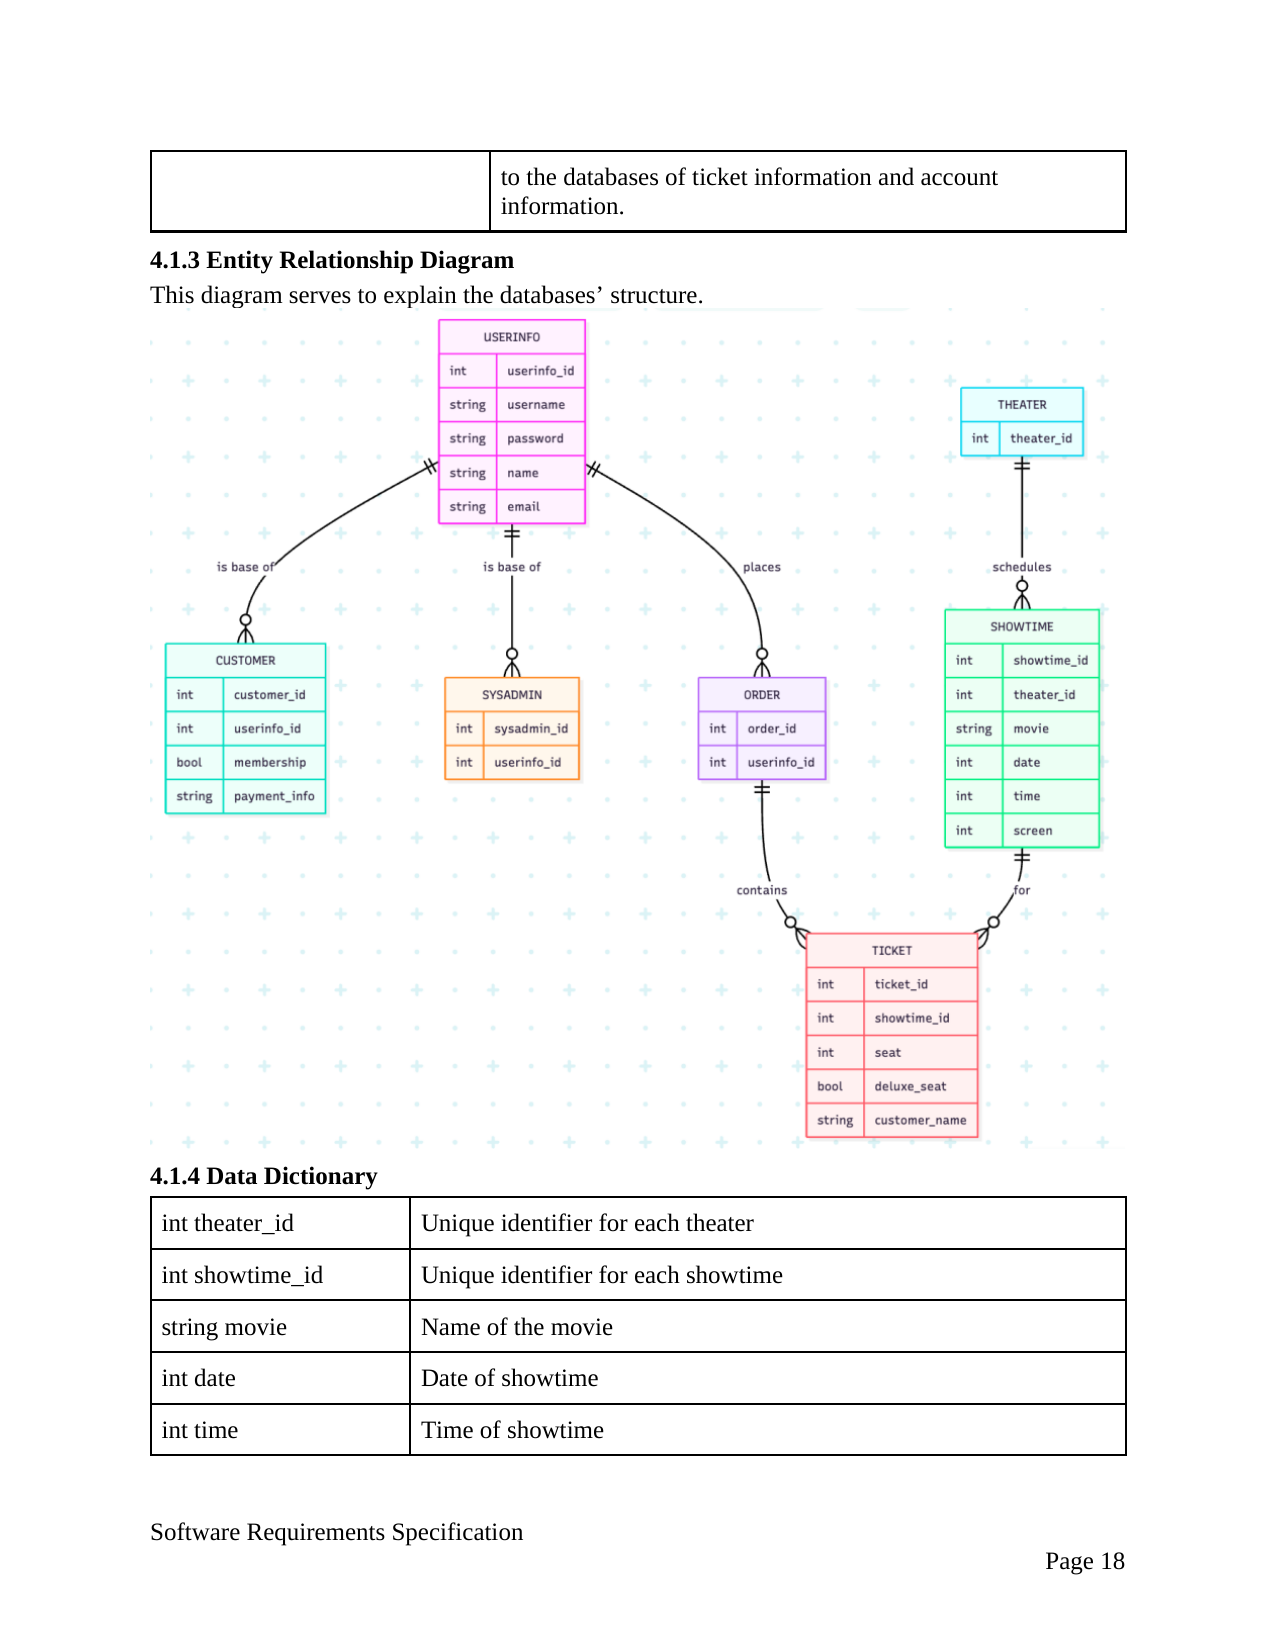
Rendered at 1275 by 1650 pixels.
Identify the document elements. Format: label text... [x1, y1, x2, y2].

text This diagram serves to explain the databases’ structure. [150, 280, 1125, 308]
picture [150, 308, 1125, 1149]
subtitle 4.1.3 Entity Relationship Diagram [150, 245, 1125, 274]
subtitle 4.1.4 Data Dictionary [150, 1161, 1125, 1189]
